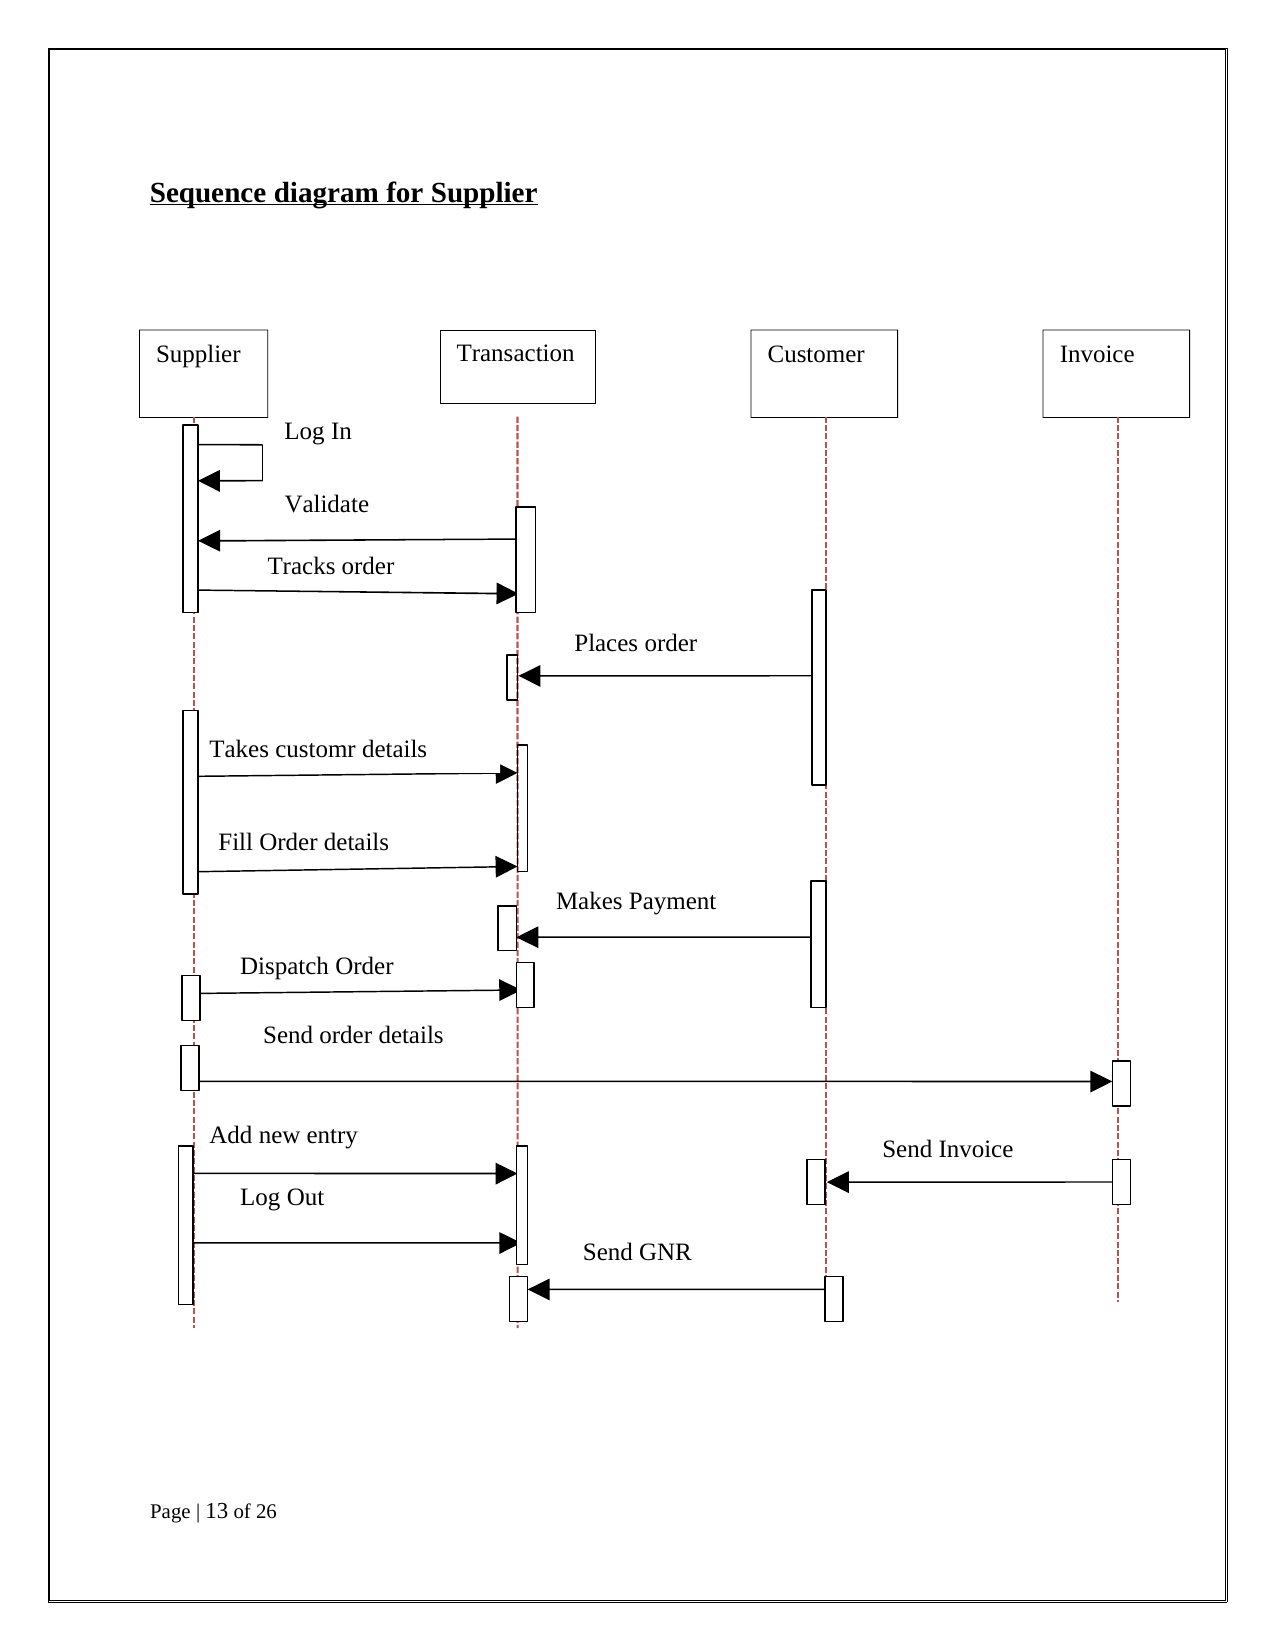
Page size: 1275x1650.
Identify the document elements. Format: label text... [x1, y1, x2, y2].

text Sequence diagram for Supplier [149, 175, 1212, 208]
